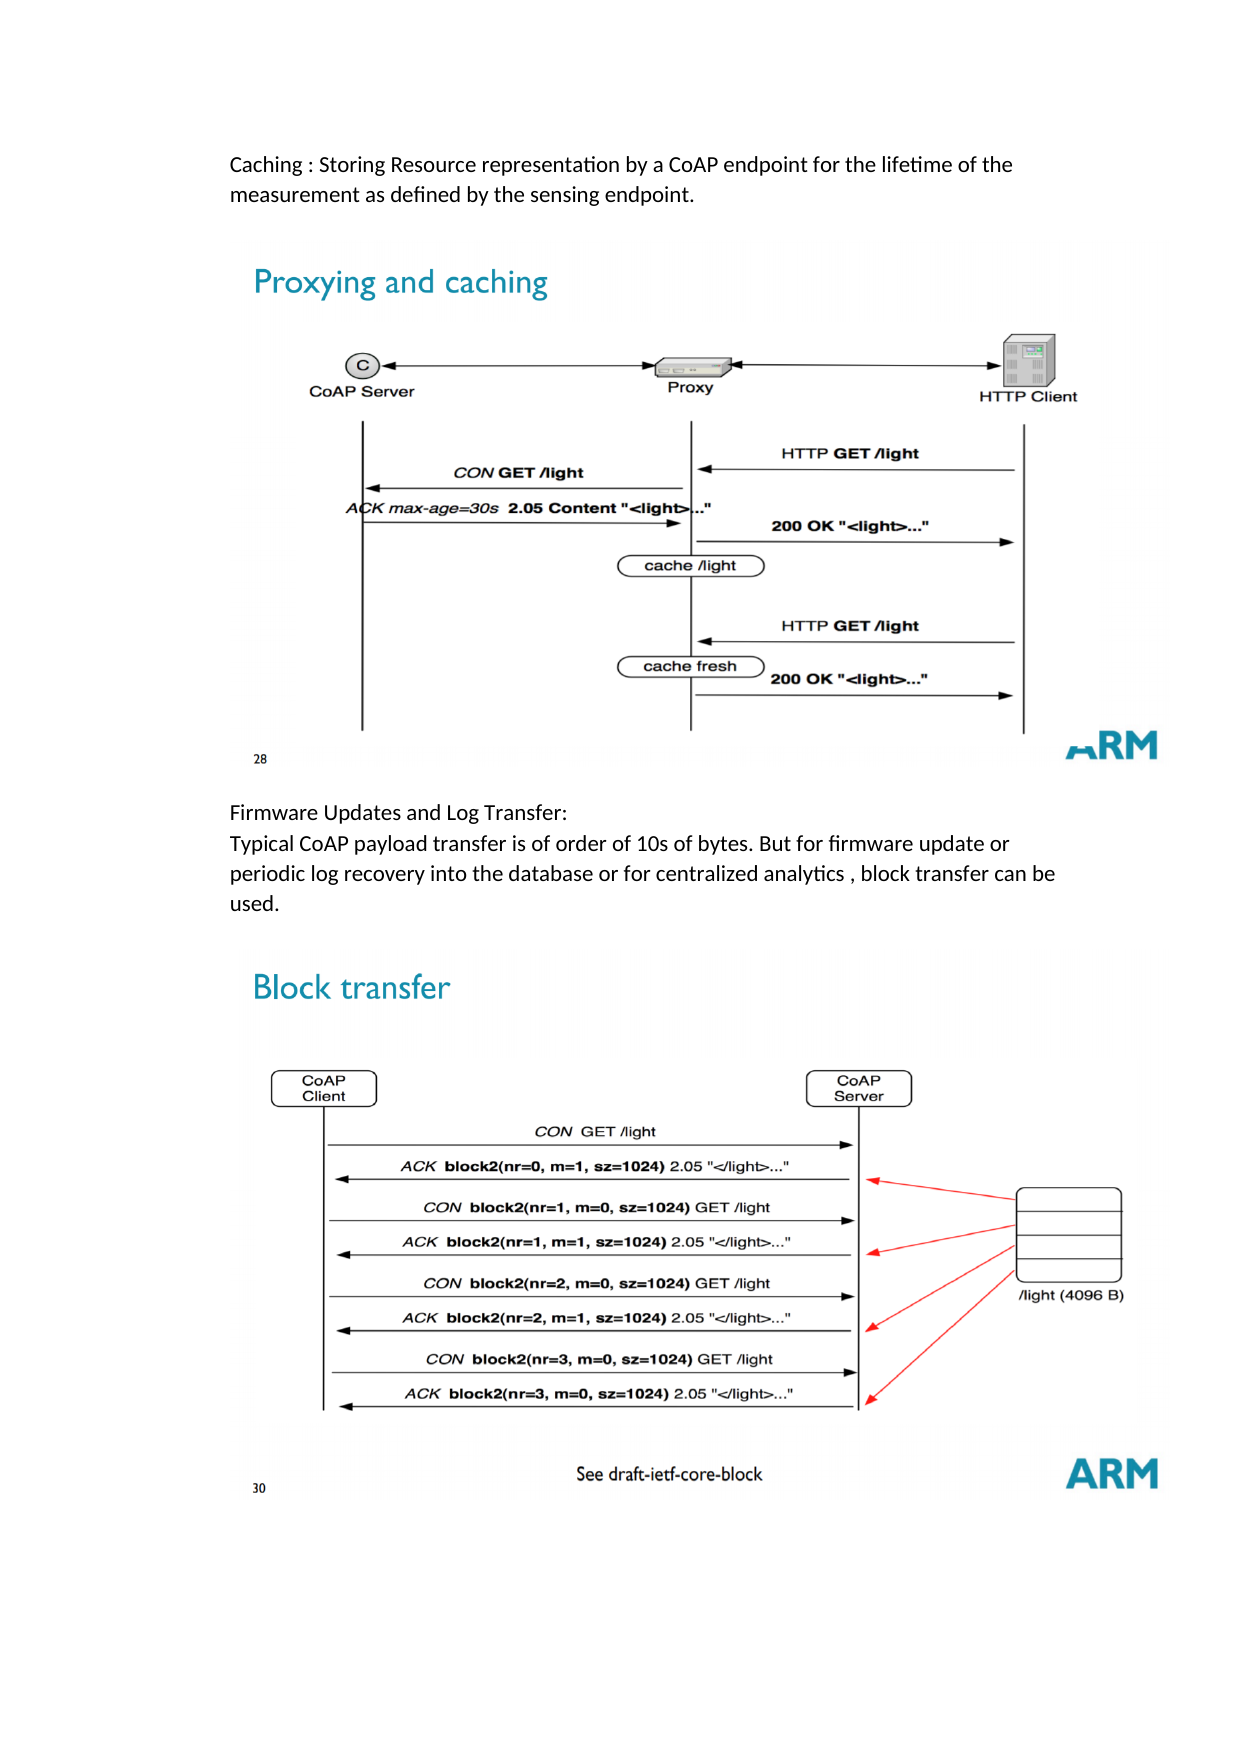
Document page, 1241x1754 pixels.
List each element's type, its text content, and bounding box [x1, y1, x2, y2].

list Firmware Updates and Log Transfer: [229, 798, 1090, 827]
picture [229, 949, 1170, 1500]
list Typical CoAP payload transfer is of order of 10s of bytes. But for firmware update or periodic log recovery into the database or for centralized analytics , block transfer can be used. [229, 829, 1090, 917]
list Caching : Storing Resource representation by a CoAP endpoint for the lifetime of the measurement as defined by the sensing endpoint. [229, 150, 1090, 208]
picture [229, 240, 1170, 767]
